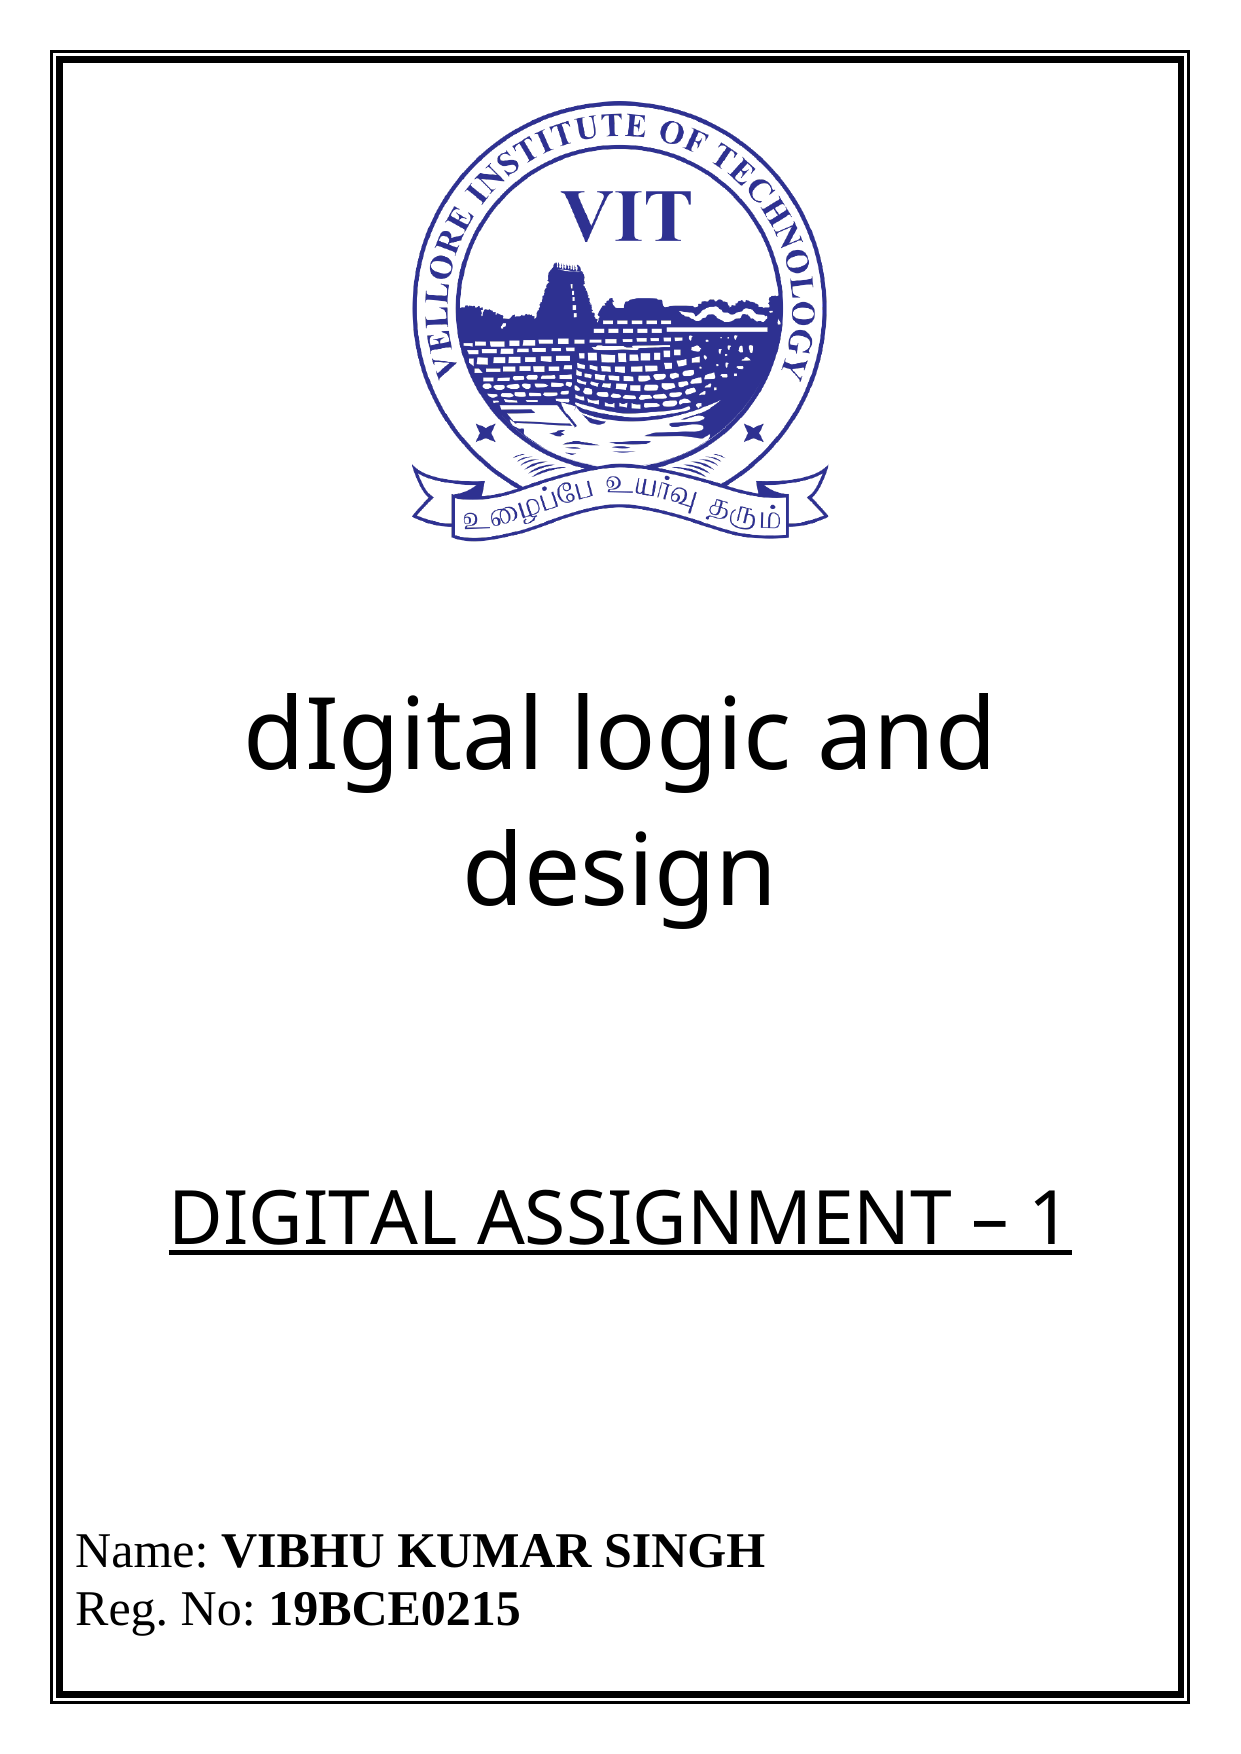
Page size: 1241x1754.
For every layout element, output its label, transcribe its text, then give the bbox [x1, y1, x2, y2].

text Reg. No: 19BCE0215 [75, 1578, 1165, 1636]
picture [412, 101, 829, 542]
text dIgital logic and design [75, 662, 1165, 935]
text Name: VIBHU KUMAR SINGH [75, 1521, 1165, 1578]
text DIGITAL ASSIGNMENT – 1 [75, 1164, 1165, 1266]
